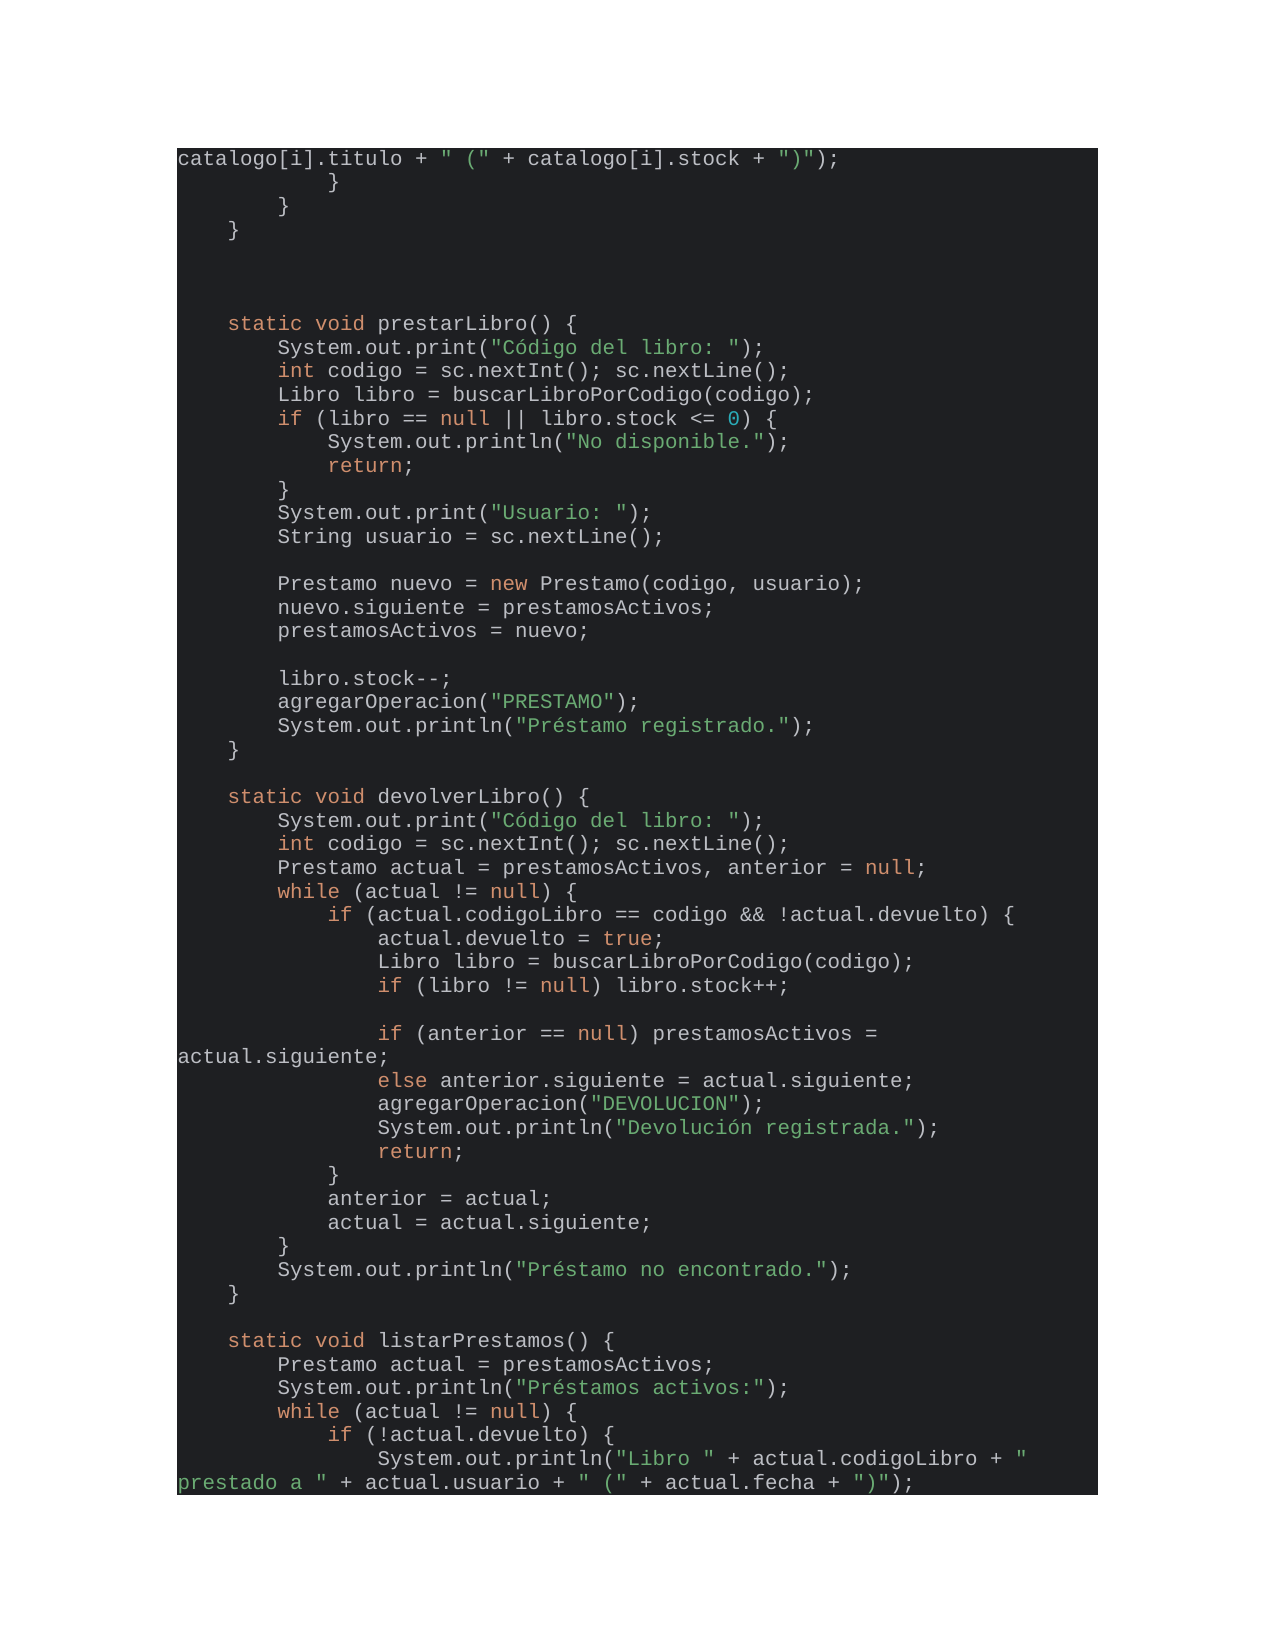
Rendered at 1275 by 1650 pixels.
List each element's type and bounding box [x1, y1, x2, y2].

text [177, 148, 1098, 1495]
